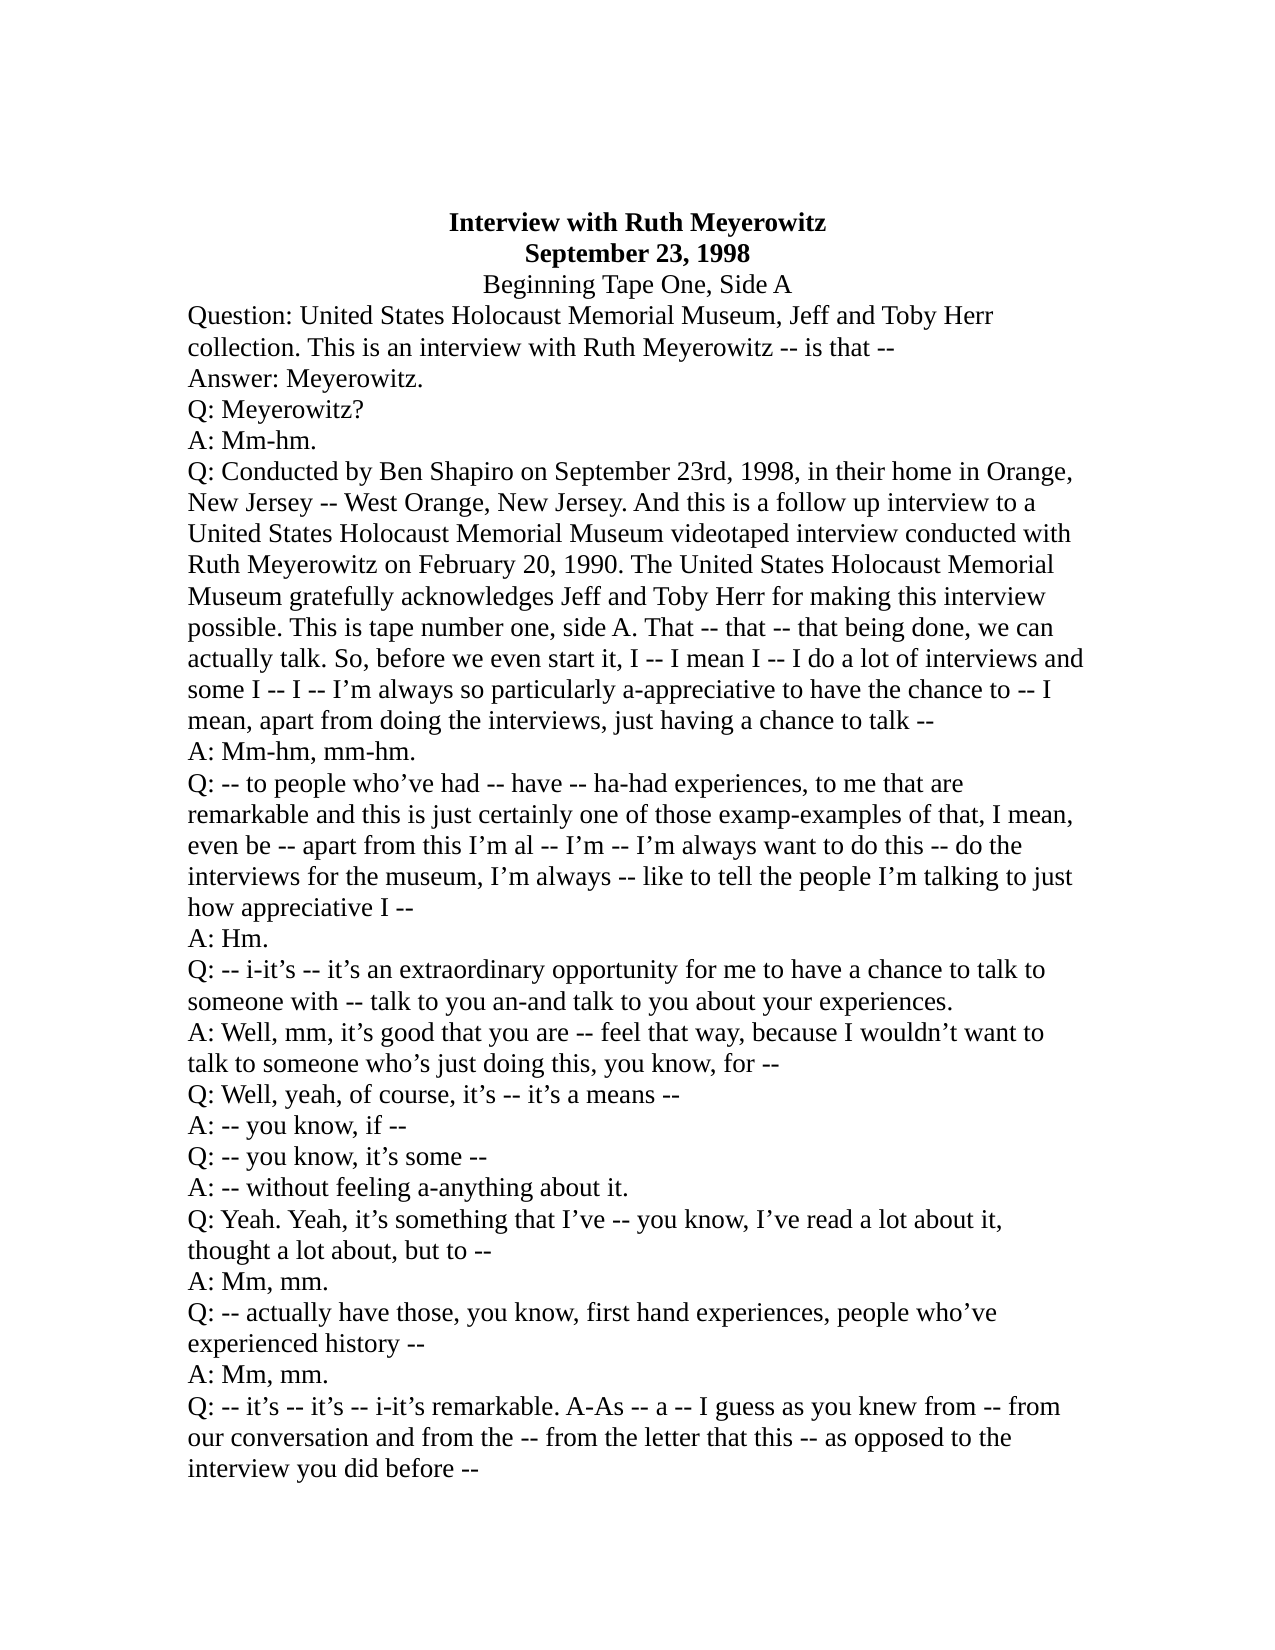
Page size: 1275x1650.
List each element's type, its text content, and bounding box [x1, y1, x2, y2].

text A: -- without feeling a-anything about it. [187, 1173, 1087, 1204]
text Q: -- it’s -- it’s -- i-it’s remarkable. A-As -- a -- I guess as you knew from -- from our conversation and from the -- from the letter that this -- as opposed to the interview you did before -- [187, 1391, 1087, 1484]
text A: Mm, mm. [187, 1360, 1087, 1391]
text A: -- you know, if -- [187, 1111, 1087, 1142]
text Beginning Tape One, Side A [187, 270, 1087, 301]
text A: Hm. [187, 924, 1087, 955]
text Answer: Meyerowitz. [187, 363, 1087, 394]
text Interview with Ruth Meyerowitz [187, 207, 1087, 239]
text Q: Well, yeah, of course, it’s -- it’s a means -- [187, 1079, 1087, 1111]
text Question: United States Holocaust Memorial Museum, Jeff and Toby Herr collection. This is an interview with Ruth Meyerowitz -- is that -- [187, 301, 1087, 363]
text September 23, 1998 [187, 239, 1087, 270]
text Q: Conducted by Ben Shapiro on September 23rd, 1998, in their home in Orange, New Jersey -- West Orange, New Jersey. And this is a follow up interview to a United States Holocaust Memorial Museum videotaped interview conducted with Ruth Meyerowitz on February 20, 1990. The United States Holocaust Memorial Museum gratefully acknowledges Jeff and Toby Herr for making this interview possible. This is tape number one, side A. That -- that -- that being done, we can actually talk. So, before we even start it, I -- I mean I -- I do a lot of interviews and some I -- I -- I’m always so particularly a-appreciative to have the chance to -- I mean, apart from doing the interviews, just having a chance to talk -- [187, 457, 1087, 737]
text Q: -- actually have those, you know, first hand experiences, people who’ve experienced history -- [187, 1298, 1087, 1360]
text Q: Meyerowitz? A: Mm-hm. [187, 394, 1087, 457]
text Q: Yeah. Yeah, it’s something that I’ve -- you know, I’ve read a lot about it, thought a lot about, but to -- [187, 1204, 1087, 1266]
text A: Well, mm, it’s good that you are -- feel that way, because I wouldn’t want to talk to someone who’s just doing this, you know, for -- [187, 1017, 1087, 1079]
text A: Mm-hm, mm-hm. [187, 737, 1087, 768]
text Q: -- i-it’s -- it’s an extraordinary opportunity for me to have a chance to talk to someone with -- talk to you an-and talk to you about your experiences. [187, 955, 1087, 1017]
text Q: -- to people who’ve had -- have -- ha-had experiences, to me that are remarkable and this is just certainly one of those examp-examples of that, I mean, even be -- apart from this I’m al -- I’m -- I’m always want to do this -- do the interviews for the museum, I’m always -- like to tell the people I’m talking to just how appreciative I -- [187, 768, 1087, 924]
text A: Mm, mm. [187, 1266, 1087, 1298]
text Q: -- you know, it’s some -- [187, 1142, 1087, 1173]
